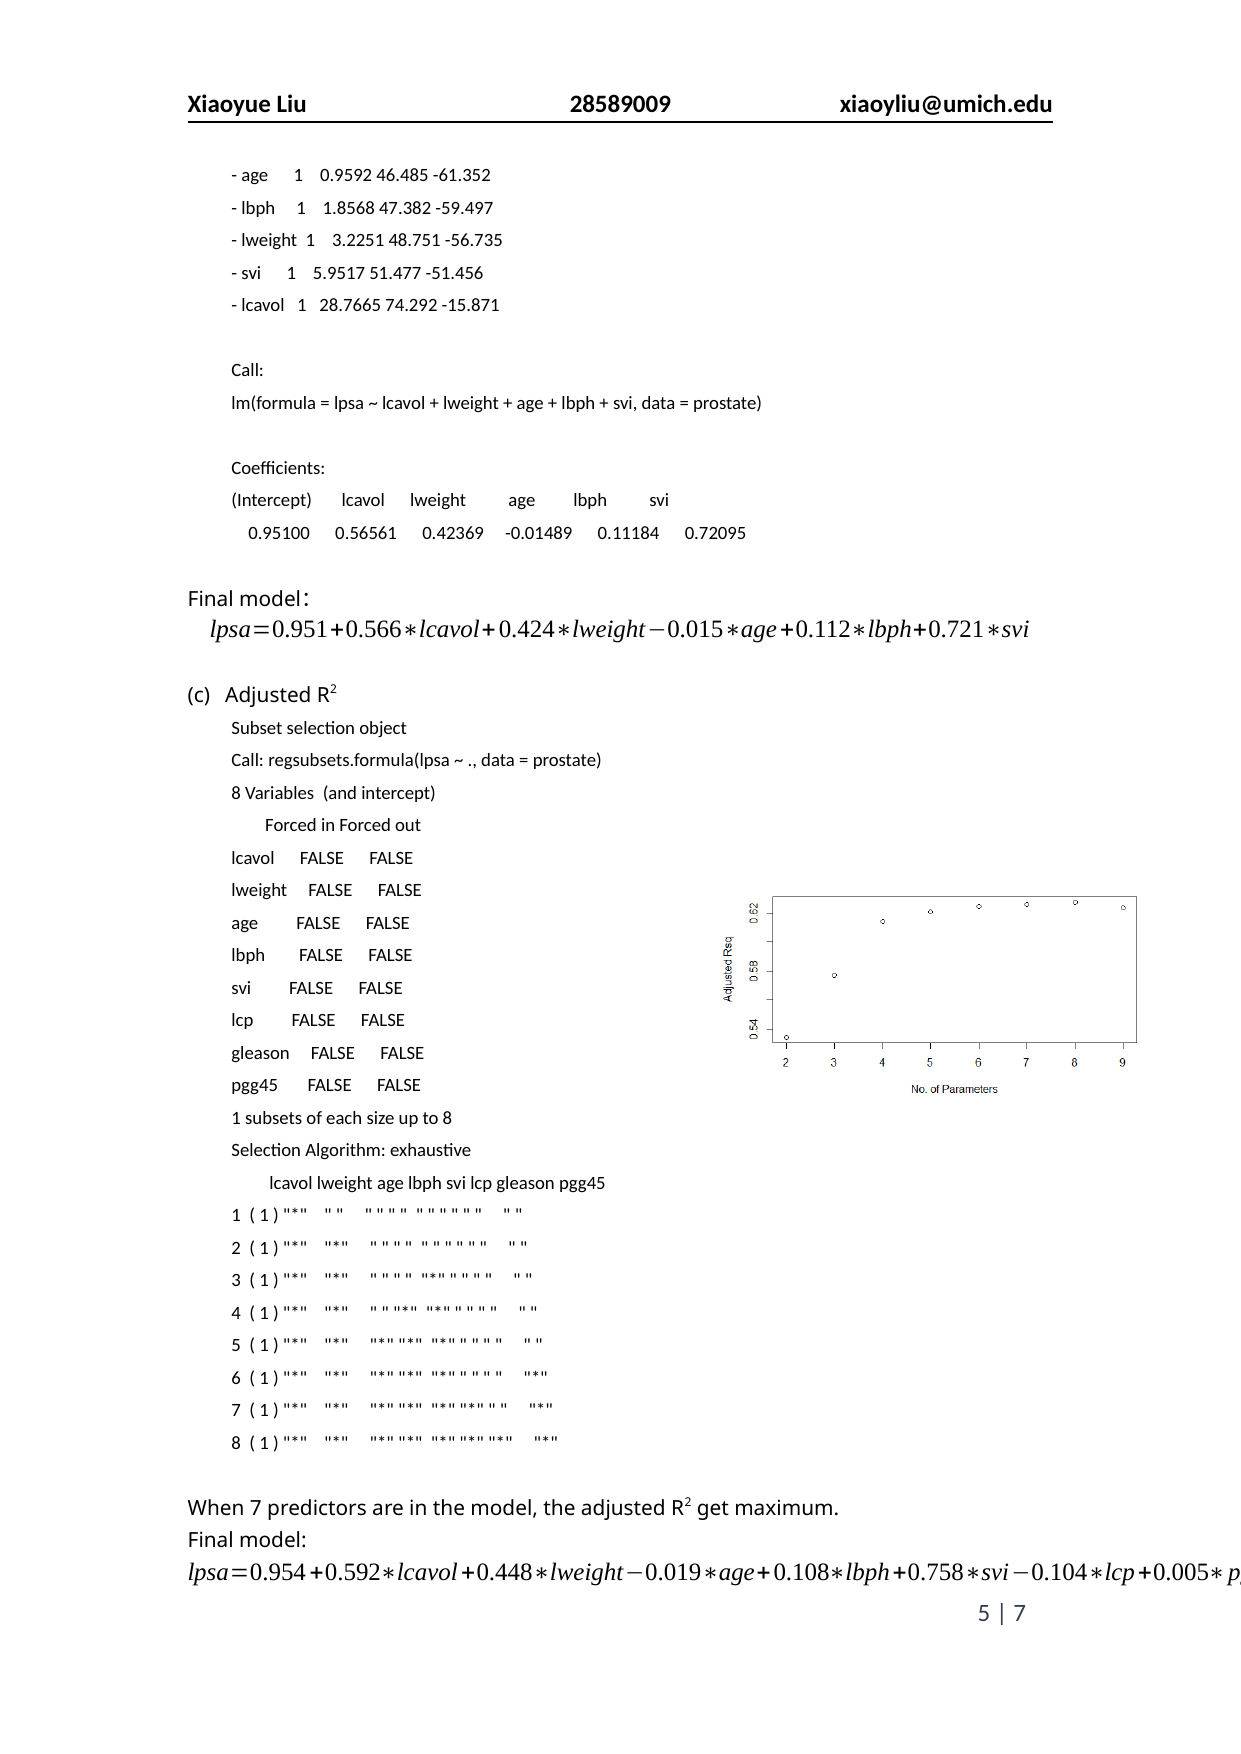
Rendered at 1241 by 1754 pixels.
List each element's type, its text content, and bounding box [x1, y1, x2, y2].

text lcavol FALSE FALSE [231, 841, 1053, 873]
text gleason FALSE FALSE [231, 1036, 719, 1068]
text - lcavol 1 28.7665 74.292 -15.871 [231, 288, 1053, 321]
text Selection Algorithm: exhaustive [231, 1133, 1053, 1166]
text Final model: [187, 1523, 1053, 1556]
text age FALSE FALSE [231, 906, 719, 938]
picture [719, 843, 1160, 1106]
text - lbph 1 1.8568 47.382 -59.497 [231, 191, 1053, 223]
text Final model： [187, 581, 1053, 613]
text 1 subsets of each size up to 8 [231, 1101, 1053, 1133]
text Subset selection object [231, 711, 1053, 743]
list Adjusted R2 [187, 678, 1053, 711]
text 1 ( 1 ) "*" " " " " " " " " " " " " " " [231, 1198, 1053, 1231]
text lm(formula = lpsa ~ lcavol + lweight + age + lbph + svi, data = prostate) [231, 386, 1053, 418]
text 2 ( 1 ) "*" "*" " " " " " " " " " " " " [231, 1231, 1053, 1263]
text 8 ( 1 ) "*" "*" "*" "*" "*" "*" "*" "*" [231, 1426, 1053, 1458]
text 3 ( 1 ) "*" "*" " " " " "*" " " " " " " [231, 1263, 1053, 1296]
text Coefficients: [231, 451, 1053, 483]
text Forced in Forced out [231, 808, 1053, 841]
text 5 ( 1 ) "*" "*" "*" "*" "*" " " " " " " [231, 1328, 1053, 1361]
text 6 ( 1 ) "*" "*" "*" "*" "*" " " " " "*" [231, 1361, 1053, 1393]
text (Intercept) lcavol lweight age lbph svi [231, 483, 1053, 516]
text 8 Variables (and intercept) [231, 776, 1053, 808]
text Call: [231, 353, 1053, 386]
text When 7 predictors are in the model, the adjusted R2 get maximum. [187, 1491, 1053, 1523]
text svi FALSE FALSE [231, 971, 719, 1003]
text Call: regsubsets.formula(lpsa ~ ., data = prostate) [231, 743, 1053, 776]
text 4 ( 1 ) "*" "*" " " "*" "*" " " " " " " [231, 1296, 1053, 1328]
text 0.95100 0.56561 0.42369 -0.01489 0.11184 0.72095 [231, 516, 1053, 548]
text 7 ( 1 ) "*" "*" "*" "*" "*" "*" " " "*" [231, 1393, 1053, 1426]
text lcp FALSE FALSE [231, 1003, 719, 1036]
text - age 1 0.9592 46.485 -61.352 [231, 158, 1053, 191]
text lcavol lweight age lbph svi lcp gleason pgg45 [231, 1166, 1053, 1198]
text - lweight 1 3.2251 48.751 -56.735 [231, 223, 1053, 256]
text lbph FALSE FALSE [231, 938, 719, 971]
text pgg45 FALSE FALSE [231, 1068, 719, 1101]
text - svi 1 5.9517 51.477 -51.456 [231, 256, 1053, 288]
text lweight FALSE FALSE [231, 873, 719, 906]
